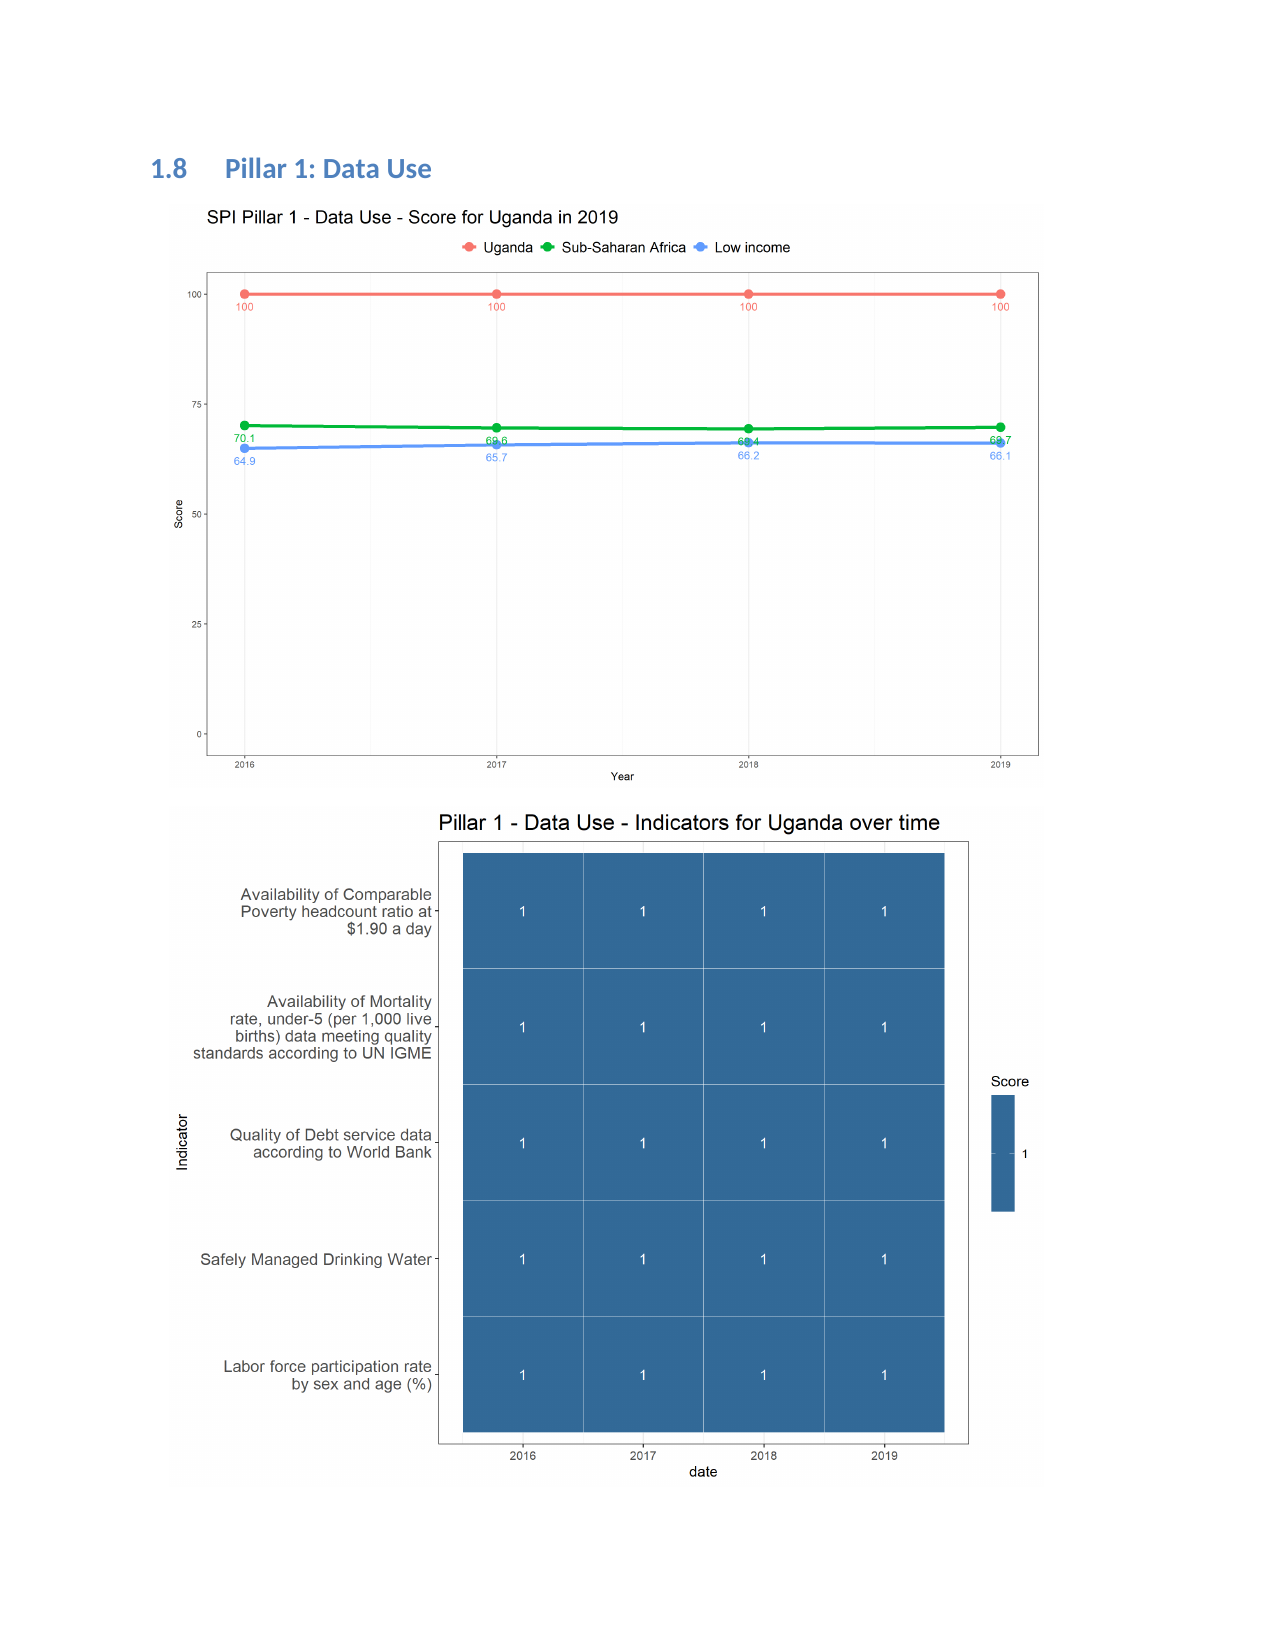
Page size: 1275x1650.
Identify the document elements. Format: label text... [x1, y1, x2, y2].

picture [168, 806, 1044, 1487]
picture [168, 204, 1044, 788]
subtitle 1.8 Pillar 1: Data Use [150, 150, 1125, 186]
